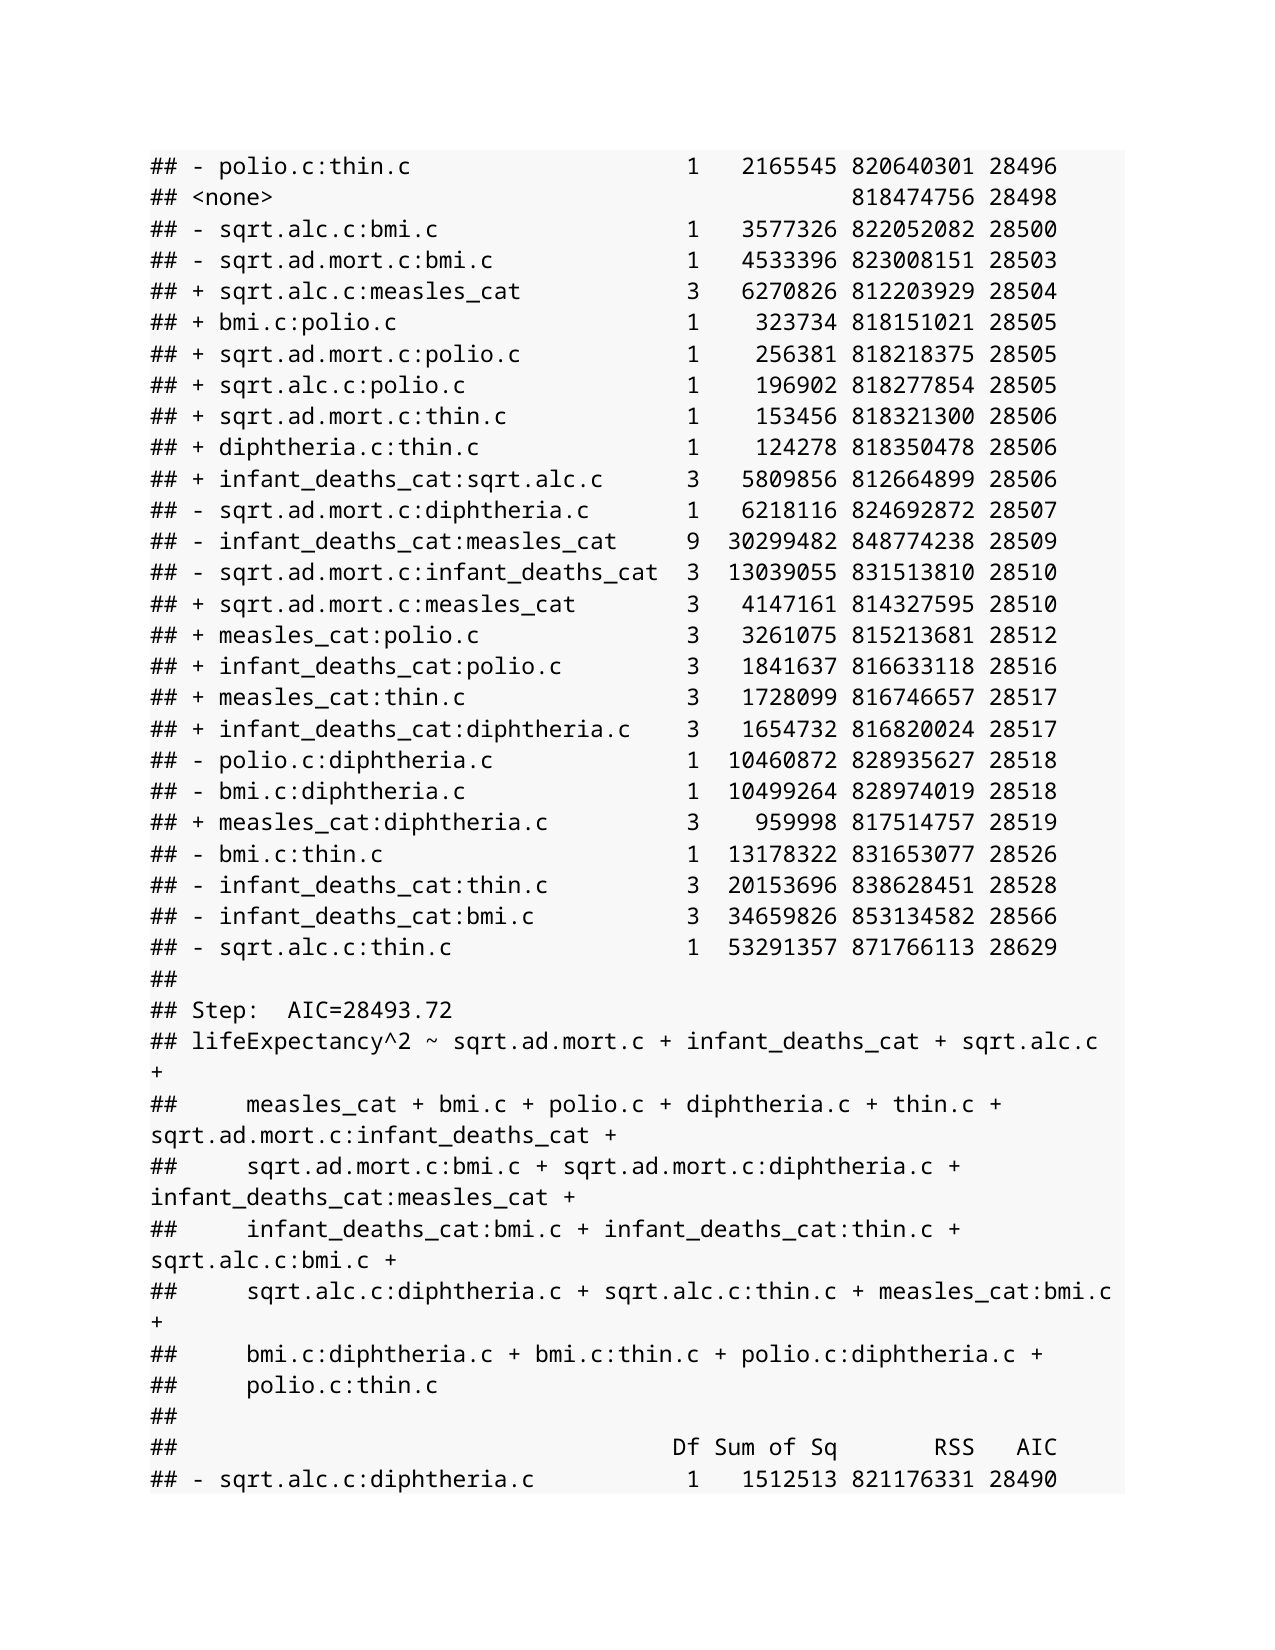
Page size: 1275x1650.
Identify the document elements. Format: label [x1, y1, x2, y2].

text [150, 150, 1125, 1494]
